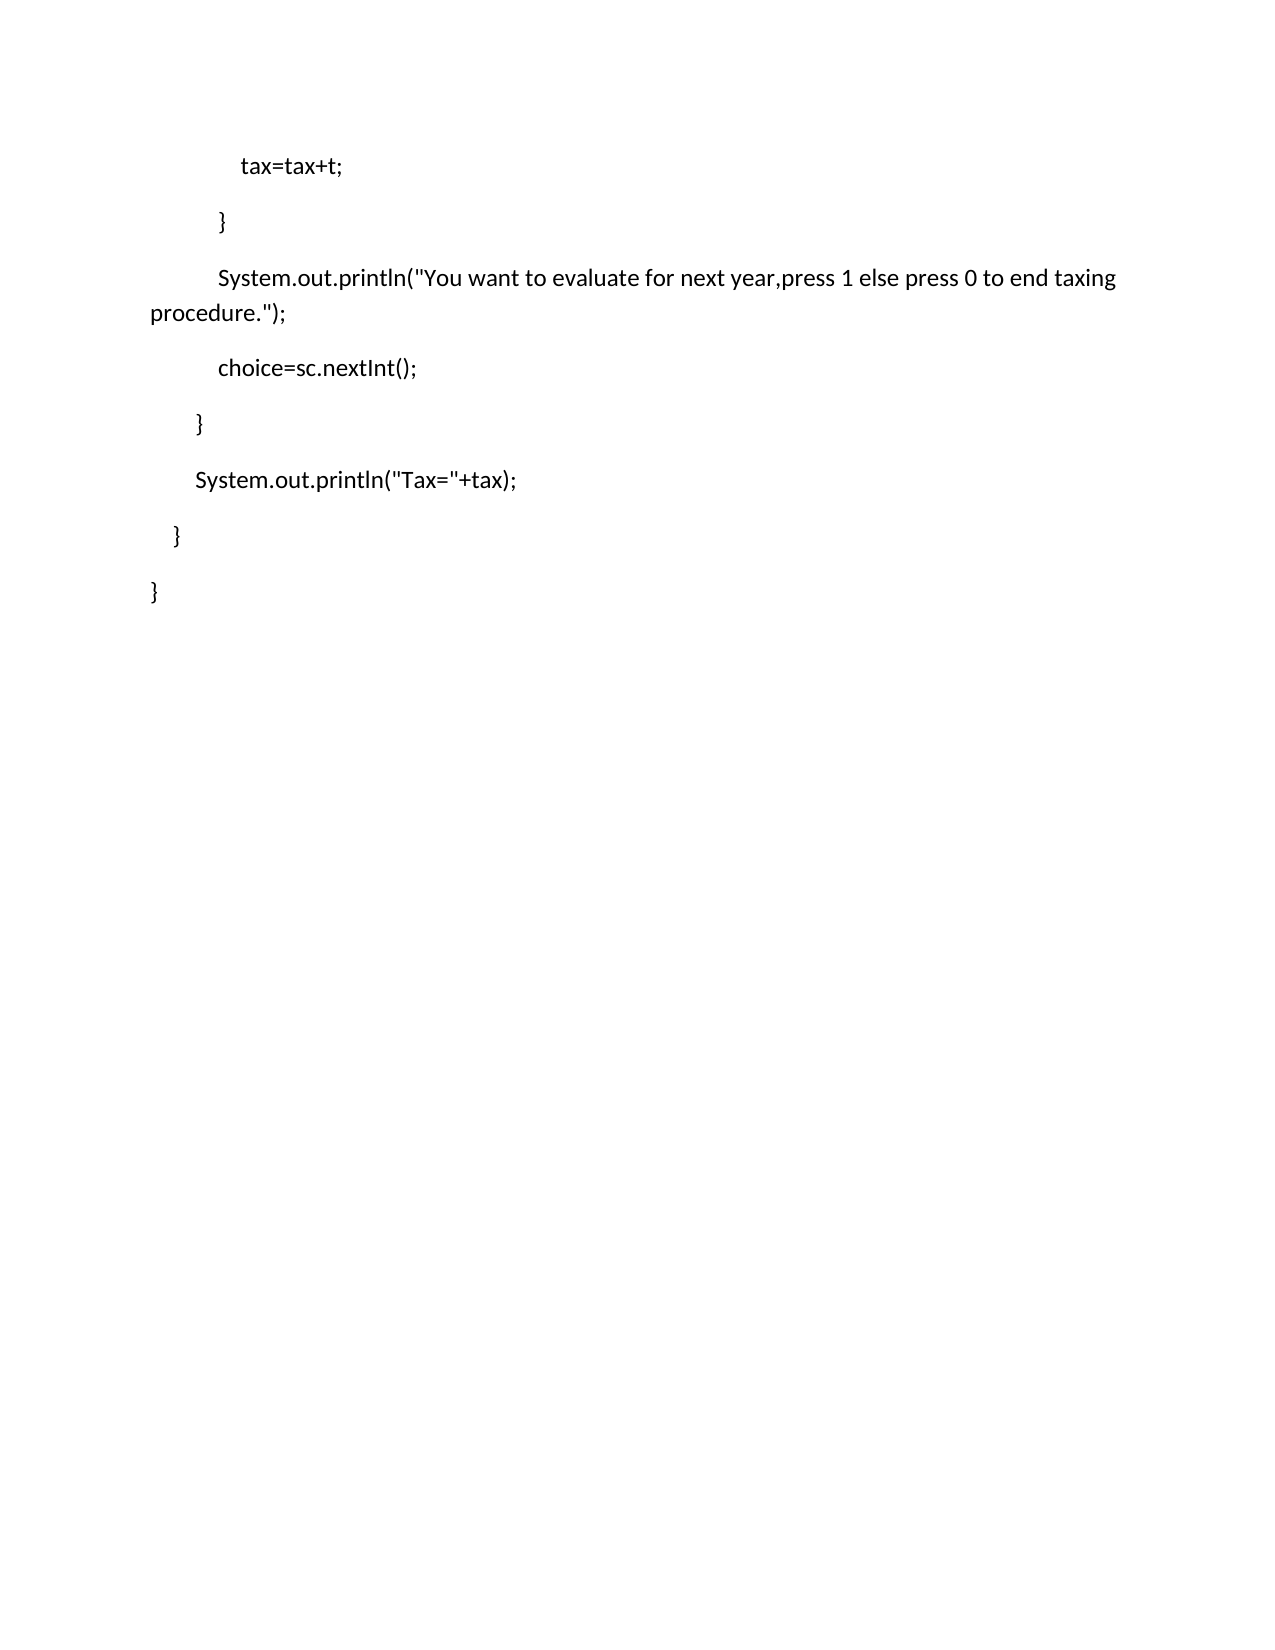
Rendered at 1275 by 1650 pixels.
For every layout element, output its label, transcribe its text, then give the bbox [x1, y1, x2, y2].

text } [150, 520, 1125, 551]
text } [150, 206, 1125, 236]
text } [150, 408, 1125, 439]
text System.out.println("Tax="+tax); [150, 464, 1125, 495]
text } [150, 576, 1125, 606]
text System.out.println("You want to evaluate for next year,press 1 else press 0 to end taxing procedure."); [150, 262, 1125, 327]
text tax=tax+t; [150, 150, 1125, 181]
text choice=sc.nextInt(); [150, 352, 1125, 383]
